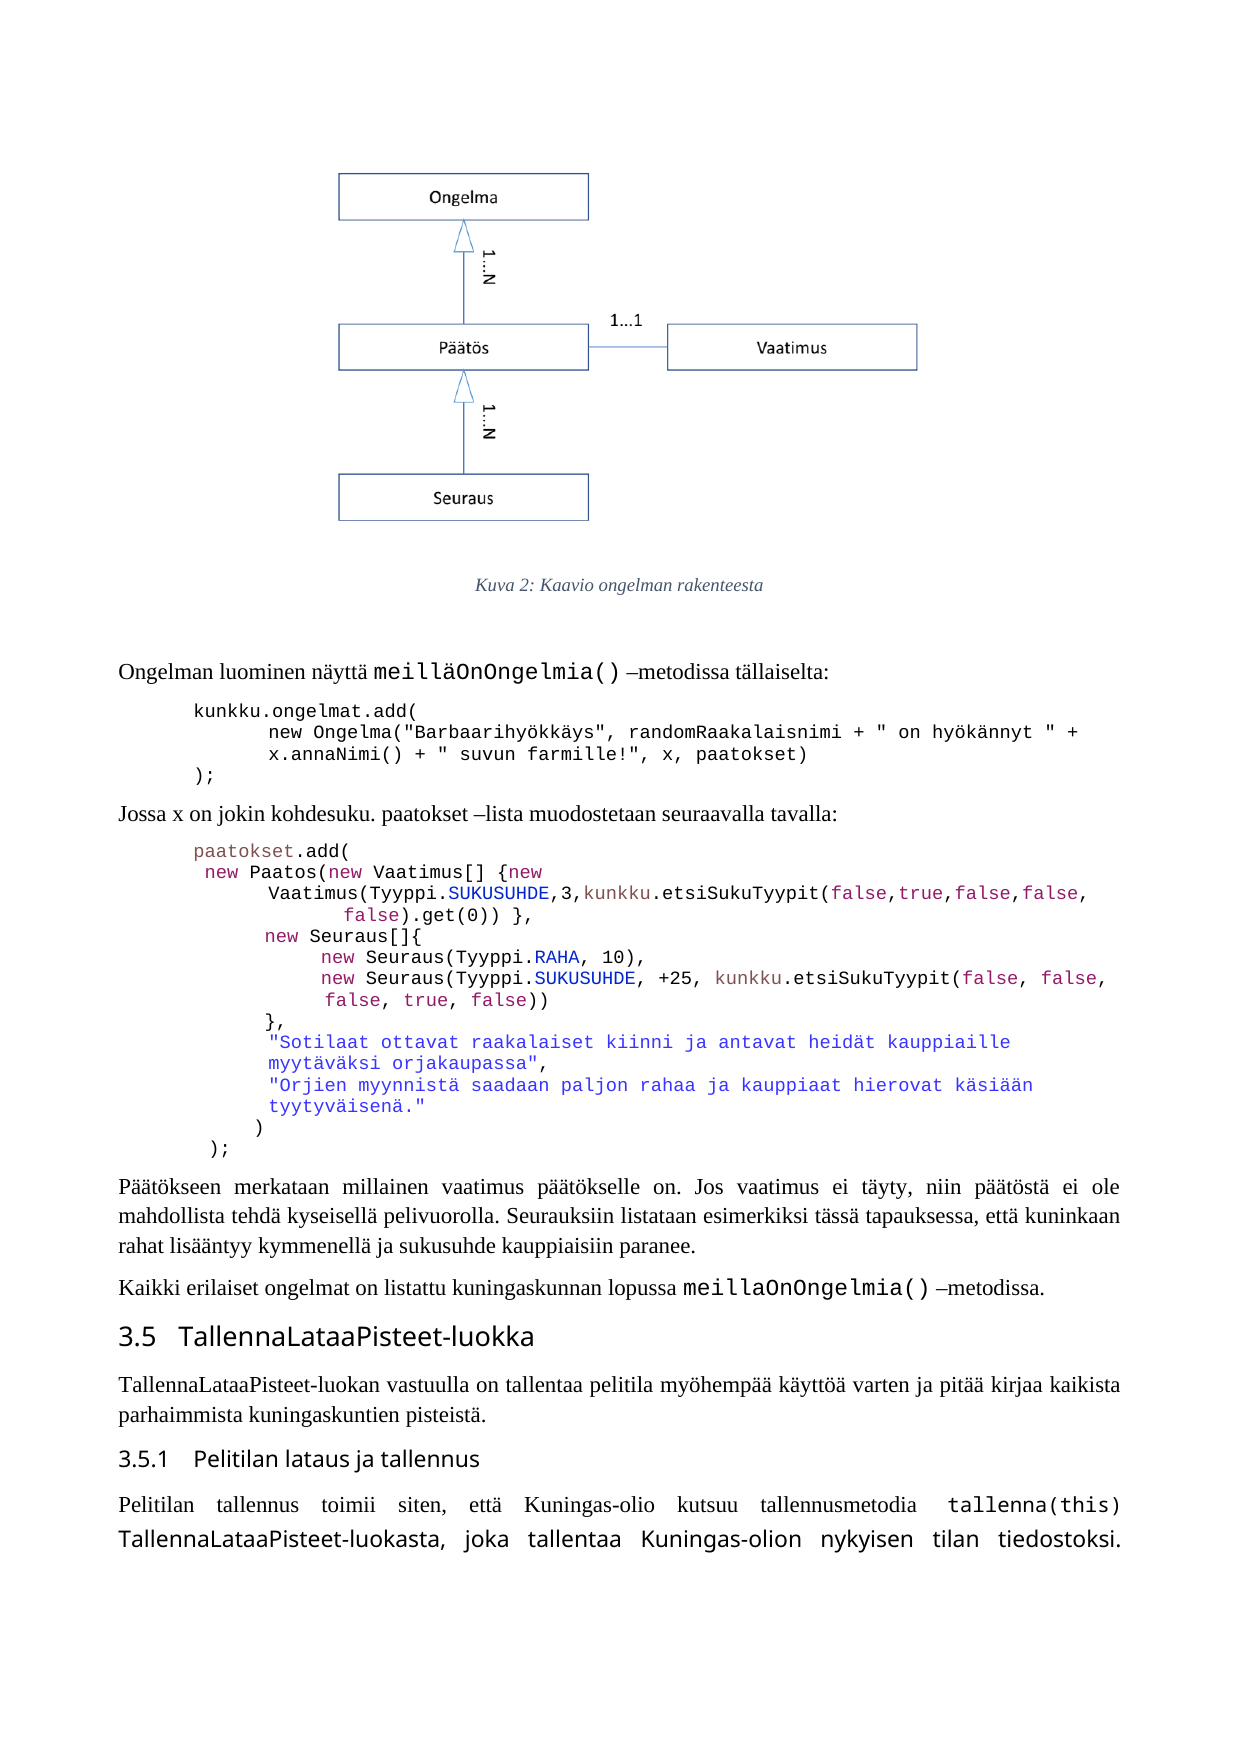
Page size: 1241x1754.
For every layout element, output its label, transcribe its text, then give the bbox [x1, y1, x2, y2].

subtitle TallennaLataaPisteet-luokka [118, 1318, 1122, 1355]
text TallennaLataaPisteet-luokan vastuulla on tallentaa pelitila myöhempää käyttöä varten ja pitää kirjaa kaikista parhaimmista kuningaskuntien pisteistä. [118, 1372, 1122, 1427]
text new Seuraus(Tyyppi.SUKUSUHDE, +25, kunkku.etsiSukuTyypit(false, false, [118, 969, 1122, 990]
text false).get(0)) }, [268, 905, 1122, 927]
text new Ongelma("Barbaarihyökkäys", randomRaakalaisnimi + " on hyökännyt " + x.annaNimi() + " suvun farmille!", x, paatokset) [268, 723, 1122, 766]
text false, true, false)) [268, 990, 1122, 1012]
text paatokset.add( [118, 842, 1122, 863]
text Jossa x on jokin kohdesuku. paatokset –lista muodostetaan seuraavalla tavalla: [118, 799, 1122, 826]
text "Orjien myynnistä saadaan paljon rahaa ja kauppiaat hierovat käsiään tyytyväisenä." [268, 1075, 1122, 1118]
text }, [118, 1012, 1122, 1033]
text ); [118, 1139, 1122, 1160]
text new Seuraus[]{ [118, 927, 1122, 948]
text Kaikki erilaiset ongelmat on listattu kuningaskunnan lopussa meillaOnOngelmia() –metodissa. [118, 1274, 1122, 1302]
text new Seuraus(Tyyppi.RAHA, 10), [118, 948, 1122, 969]
subtitle Pelitilan lataus ja tallennus [118, 1443, 1122, 1474]
text new Paatos(new Vaatimus[] {new [118, 863, 1122, 884]
text Päätökseen merkataan millainen vaatimus päätökselle on. Jos vaatimus ei täyty, niin päätöstä ei ole mahdollista tehdä kyseisellä pelivuorolla. Seurauksiin listataan esimerkiksi tässä tapauksessa, että kuninkaan rahat lisääntyy kymmenellä ja sukusuhde kauppiaisiin paranee. [118, 1173, 1122, 1258]
text ) [118, 1118, 1122, 1139]
text Ongelman luominen näyttä meilläOnOngelmia() –metodissa tällaiselta: [118, 658, 1122, 686]
text "Sotilaat ottavat raakalaiset kiinni ja antavat heidät kauppiaille myytäväksi orjakaupassa", [268, 1033, 1122, 1075]
text ); [118, 766, 1122, 787]
text kunkku.ongelmat.add( [118, 702, 1122, 723]
text Kuva 2: Kaavio ongelman rakenteesta [118, 574, 1122, 595]
text Vaatimus(Tyyppi.SUKUSUHDE,3,kunkku.etsiSukuTyypit(false,true,false,false, [193, 884, 1122, 905]
